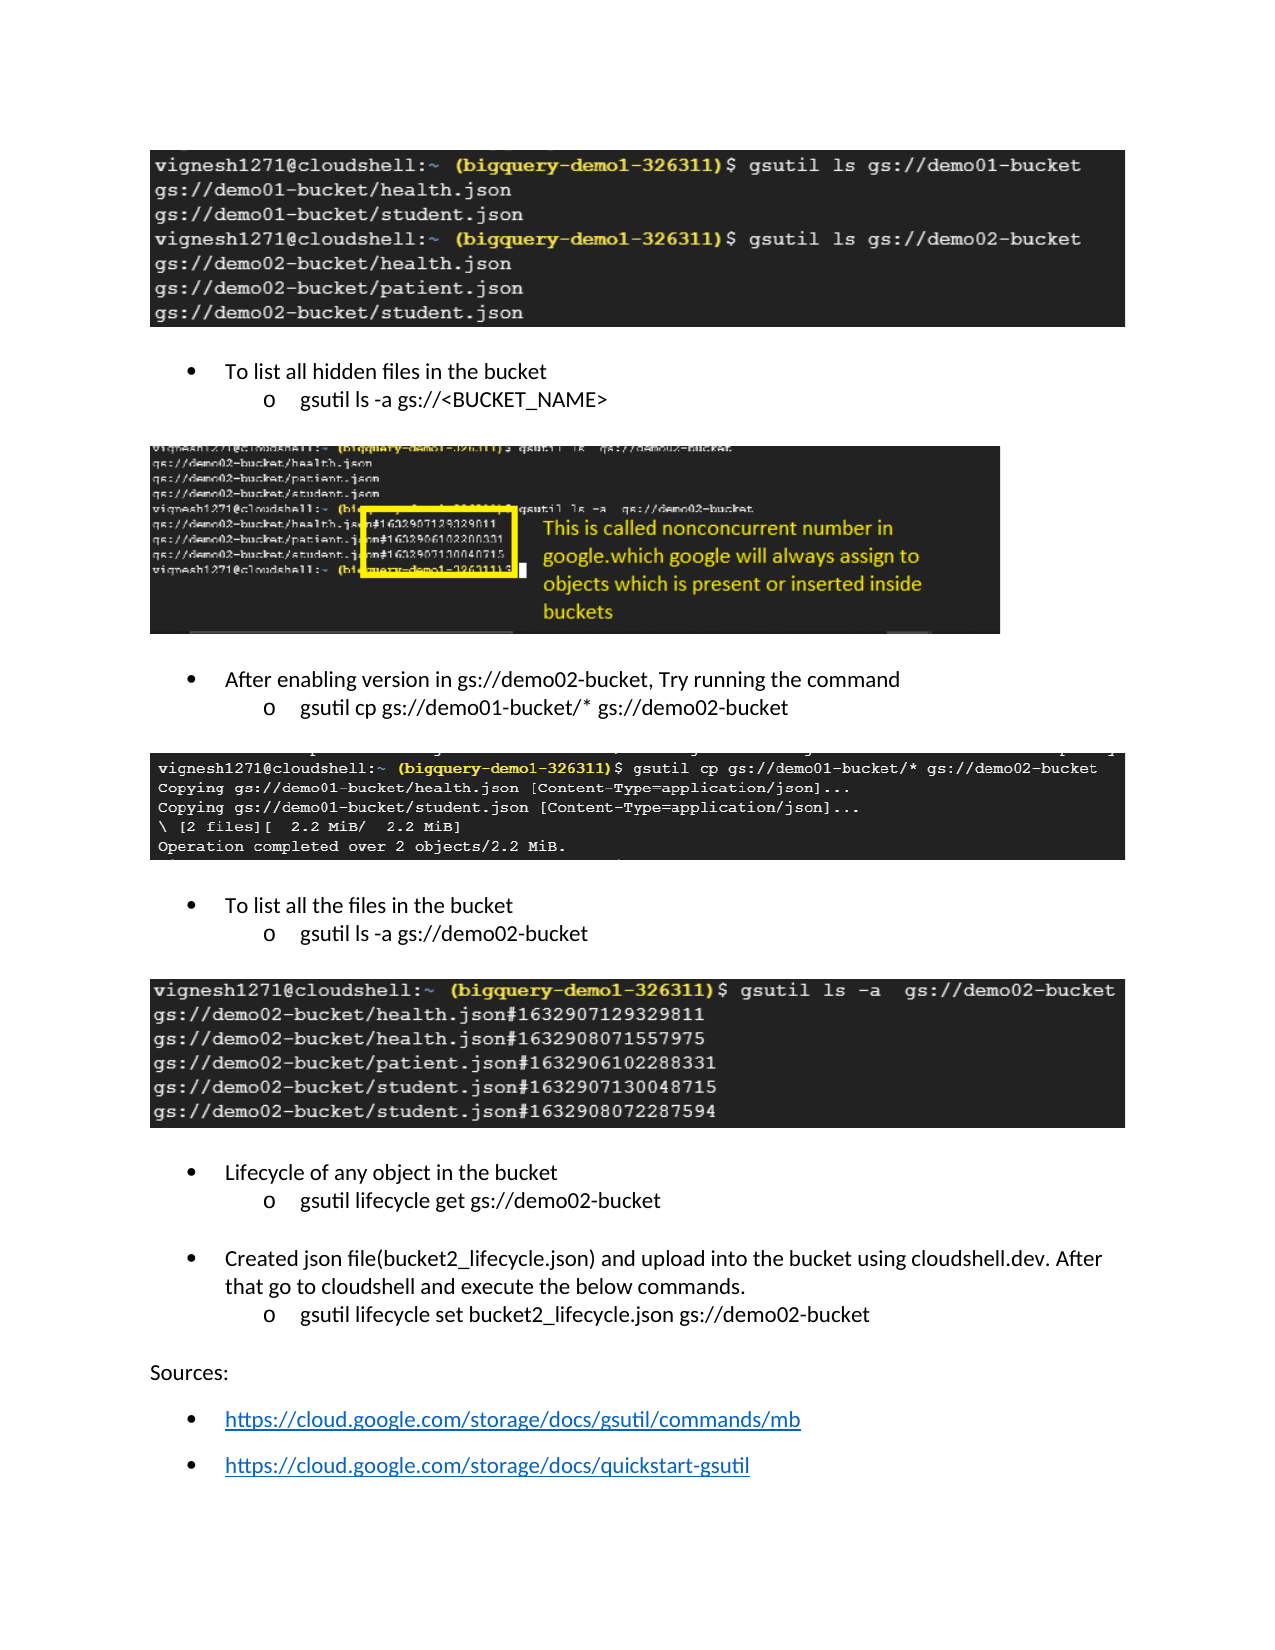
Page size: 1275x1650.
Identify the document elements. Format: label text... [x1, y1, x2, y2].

list To list all hidden files in the bucket [187, 357, 1125, 386]
picture [150, 753, 1125, 860]
list gsutil lifecycle get gs://demo02-bucket [262, 1187, 1125, 1216]
list Created json file(bucket2_lifecycle.json) and upload into the bucket using cloudshell.dev. After that go to cloudshell and execute the below commands. [187, 1244, 1125, 1300]
picture [150, 446, 1001, 634]
list gsutil cp gs://demo01-bucket/* gs://demo02-bucket [262, 693, 1125, 722]
list Lifecycle of any object in the bucket [187, 1158, 1125, 1187]
picture [150, 150, 1125, 327]
list After enabling version in gs://demo02-bucket, Try running the command [187, 665, 1125, 693]
list gsutil ls -a gs://demo02-bucket [262, 919, 1125, 948]
list https://cloud.google.com/storage/docs/gsutil/commands/mb [187, 1405, 1125, 1433]
list To list all the files in the bucket [187, 891, 1125, 919]
list gsutil ls -a gs://<BUCKET_NAME> [262, 386, 1125, 415]
text Sources: [150, 1358, 1125, 1386]
list https://cloud.google.com/storage/docs/quickstart-gsutil [187, 1452, 1125, 1480]
list gsutil lifecycle set bucket2_lifecycle.json gs://demo02-bucket [262, 1300, 1125, 1329]
picture [150, 979, 1125, 1128]
